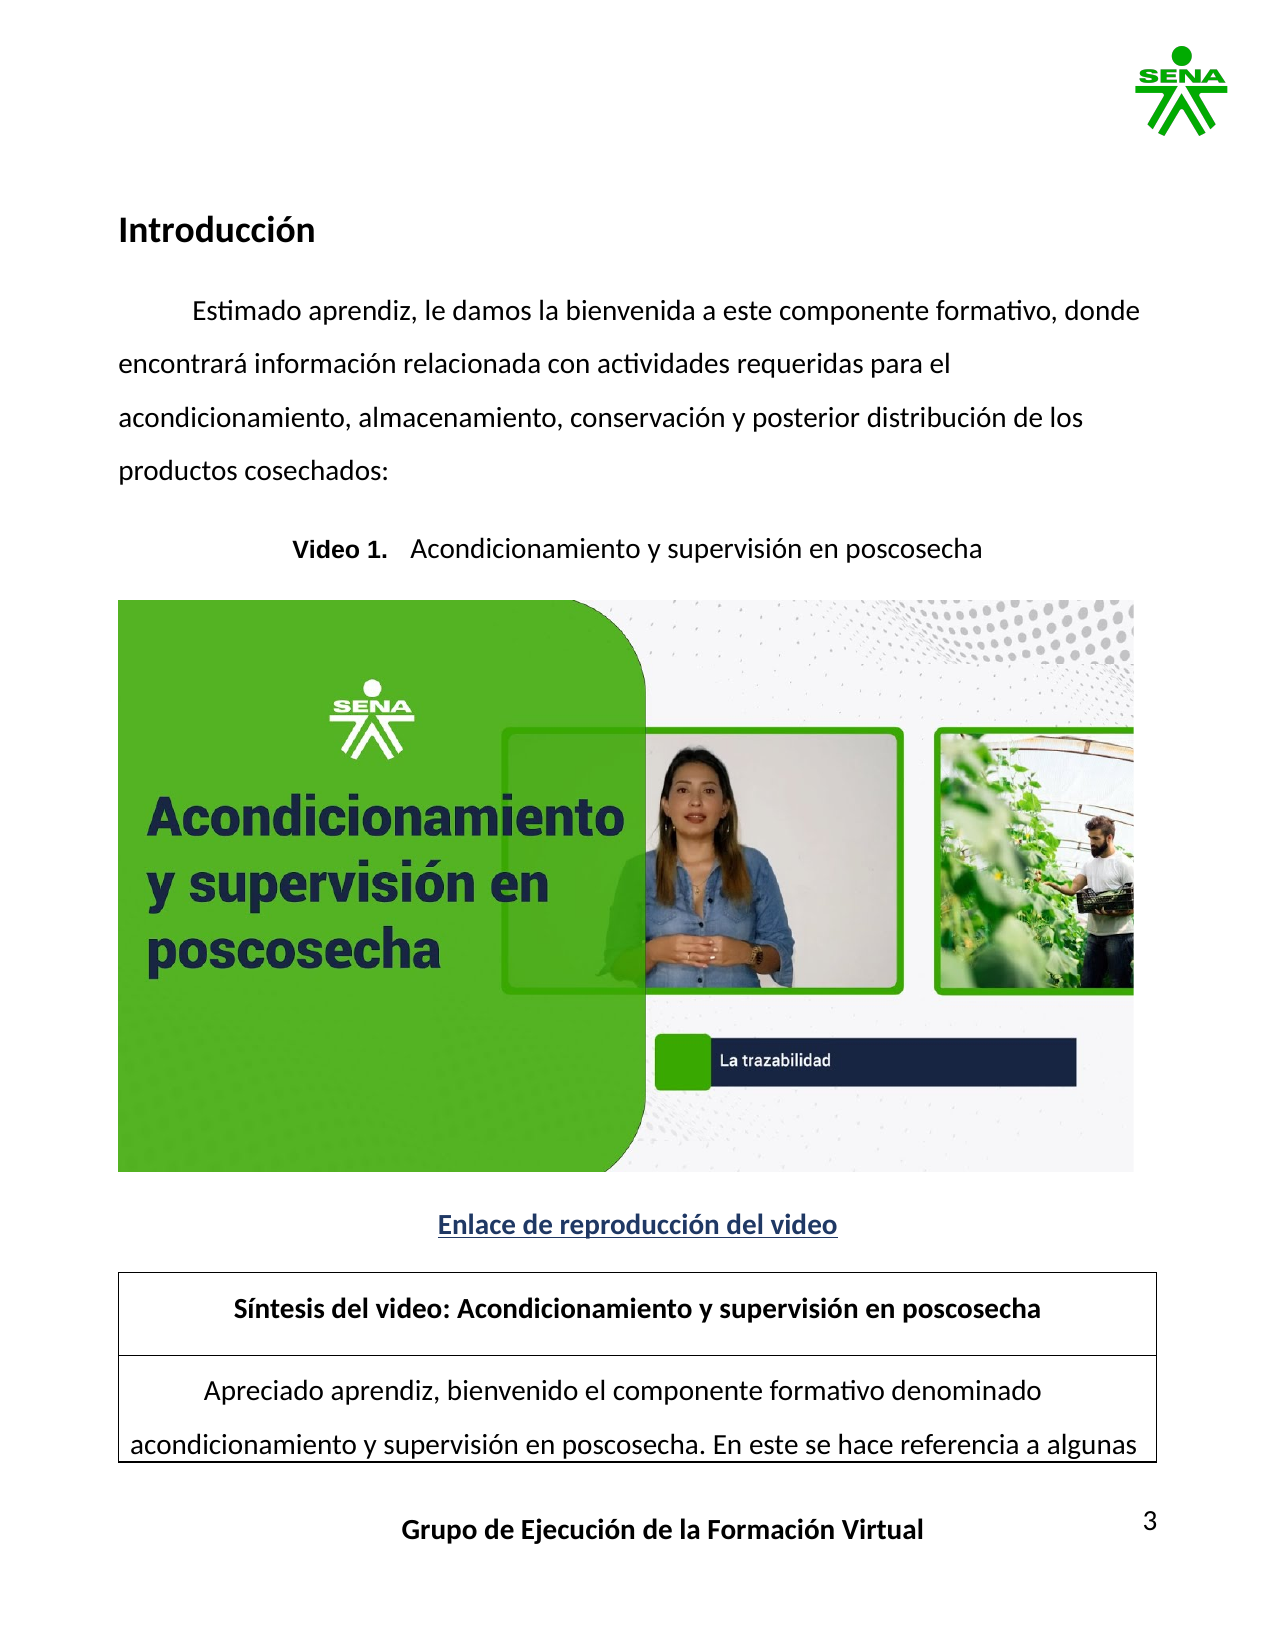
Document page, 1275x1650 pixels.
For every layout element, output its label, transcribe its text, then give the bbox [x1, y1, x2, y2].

picture [118, 600, 1134, 1172]
text Acondicionamiento y supervisión en poscosecha [118, 531, 1157, 566]
text Enlace de reproducción del video [118, 1206, 1157, 1242]
text Introducción [118, 206, 1157, 252]
picture [1135, 46, 1228, 136]
text Estimado aprendiz, le damos la bienvenida a este componente formativo, donde encontrará información relacionada con actividades requeridas para el acondicionamiento, almacenamiento, conservación y posterior distribución de los productos cosechados: [118, 292, 1157, 488]
table_header Síntesis del video: Acondicionamiento y supervisión en poscosecha [119, 1273, 1156, 1355]
